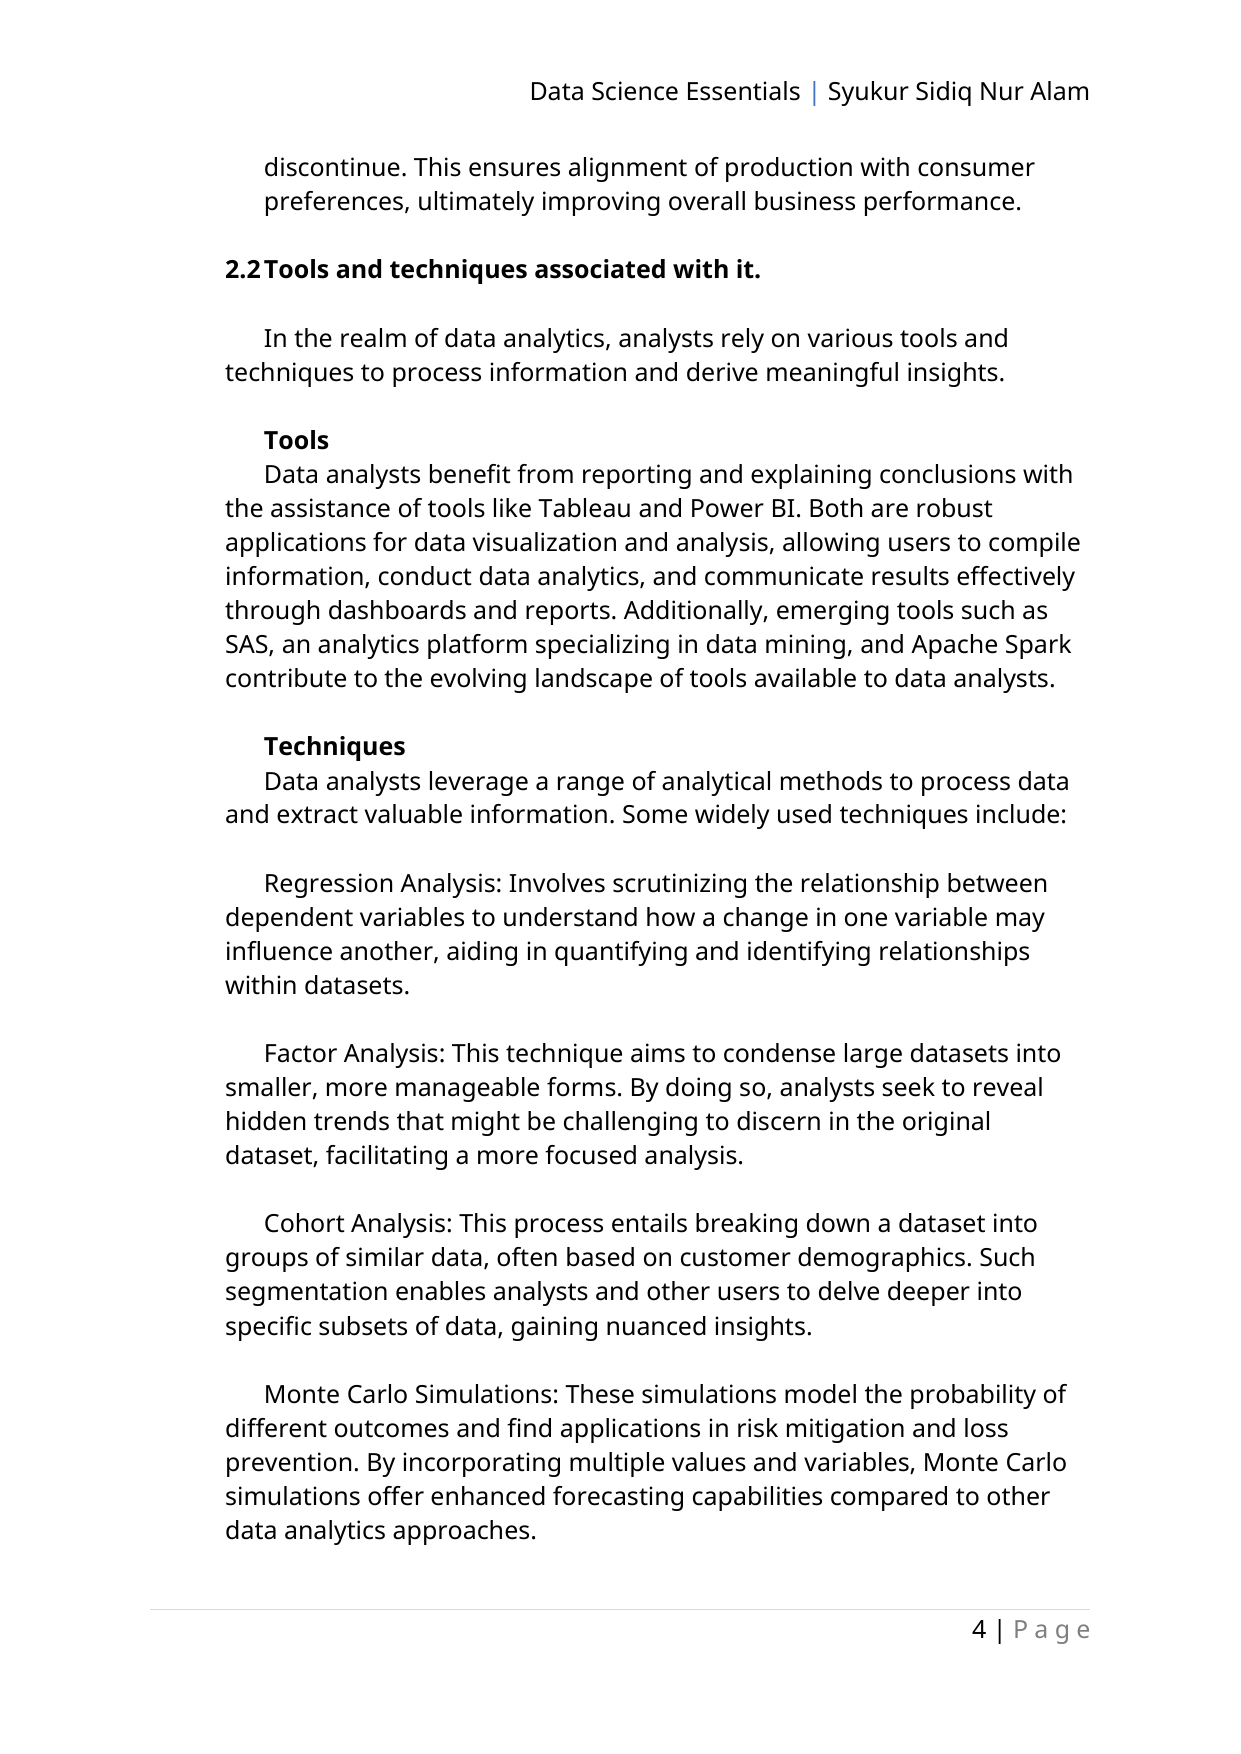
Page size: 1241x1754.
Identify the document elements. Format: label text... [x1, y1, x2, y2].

text Tools [225, 422, 1090, 457]
text Factor Analysis: This technique aims to condense large datasets into smaller, more manageable forms. By doing so, analysts seek to reveal hidden trends that might be challenging to discern in the original dataset, facilitating a more focused analysis. [225, 1036, 1090, 1172]
text In the realm of data analytics, analysts rely on various tools and techniques to process information and derive meaningful insights. [225, 320, 1090, 388]
text Regression Analysis: Involves scrutinizing the relationship between dependent variables to understand how a change in one variable may influence another, aiding in quantifying and identifying relationships within datasets. [225, 865, 1090, 1002]
text Data analysts leverage a range of analytical methods to process data and extract valuable information. Some widely used techniques include: [225, 763, 1090, 831]
text Techniques [225, 729, 1090, 763]
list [264, 150, 1090, 218]
text Monte Carlo Simulations: These simulations model the probability of different outcomes and find applications in risk mitigation and loss prevention. By incorporating multiple values and variables, Monte Carlo simulations offer enhanced forecasting capabilities compared to other data analytics approaches. [225, 1376, 1090, 1547]
text Data analysts benefit from reporting and explaining conclusions with the assistance of tools like Tableau and Power BI. Both are robust applications for data visualization and analysis, allowing users to compile information, conduct data analytics, and communicate results effectively through dashboards and reports. Additionally, emerging tools such as SAS, an analytics platform specializing in data mining, and Apache Spark contribute to the evolving landscape of tools available to data analysts. [225, 457, 1090, 695]
list Tools and techniques associated with it. [225, 252, 1090, 286]
text Cohort Analysis: This process entails breaking down a dataset into groups of similar data, often based on customer demographics. Such segmentation enables analysts and other users to delve deeper into specific subsets of data, gaining nuanced insights. [225, 1206, 1090, 1342]
